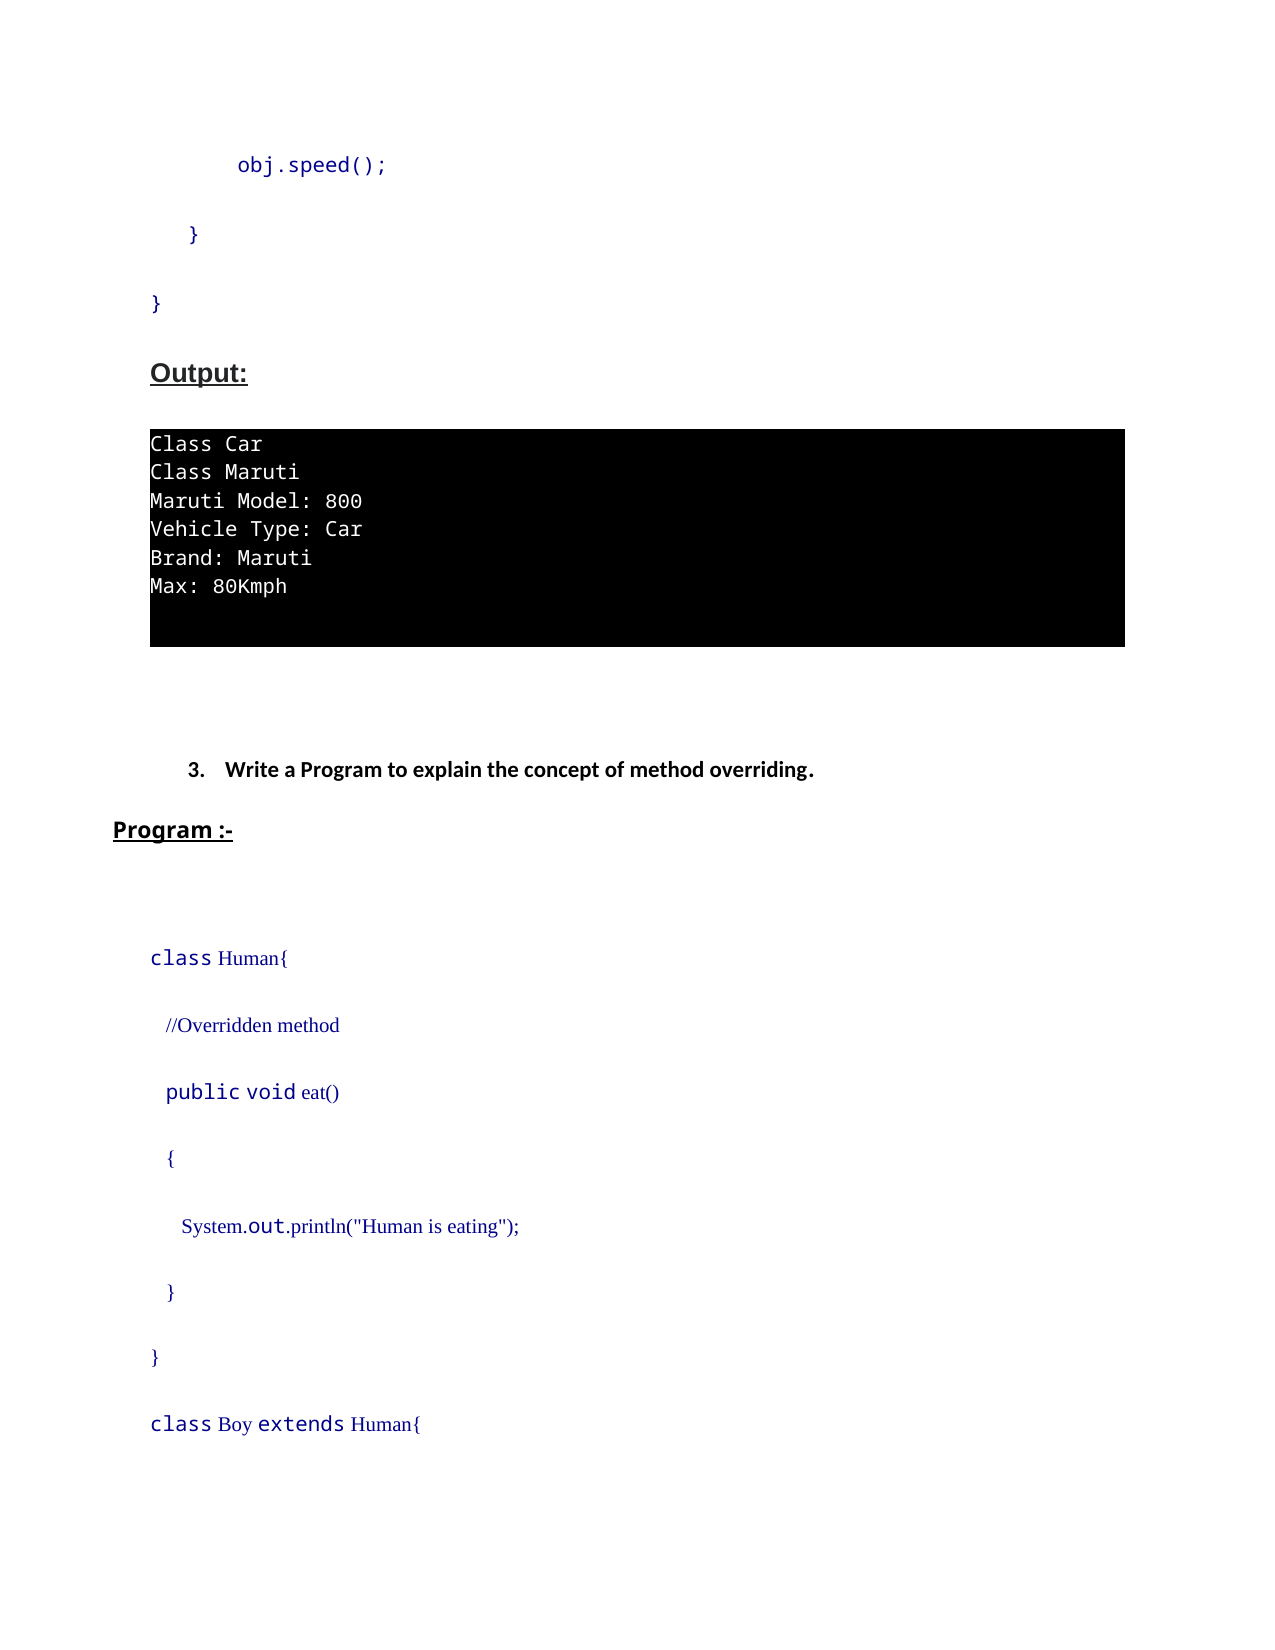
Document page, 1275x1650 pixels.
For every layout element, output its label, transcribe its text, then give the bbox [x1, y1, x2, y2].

text } [150, 1345, 1125, 1369]
text Max: 80Kmph [150, 572, 1125, 600]
list Write a Program to explain the concept of method overriding. [187, 753, 1125, 784]
text //Overridden method [150, 1012, 1125, 1037]
text } [150, 1280, 1125, 1304]
text Brand: Maruti [150, 543, 1125, 572]
text class Human{ [150, 943, 1125, 972]
text Vehicle Type: Car [150, 514, 1125, 543]
text { [150, 1146, 1125, 1170]
text Output: [150, 357, 1125, 388]
text Program :- [112, 809, 1125, 845]
text System.out.println("Human is eating"); [150, 1211, 1125, 1239]
text } [150, 288, 1125, 317]
text Class Maruti [150, 457, 1125, 486]
text obj.speed(); [150, 150, 1125, 178]
text Maruti Model: 800 [150, 486, 1125, 514]
text } [150, 219, 1125, 247]
text class Boy extends Human{ [150, 1409, 1125, 1438]
text public void eat() [150, 1077, 1125, 1106]
text Class Car [150, 429, 1125, 457]
